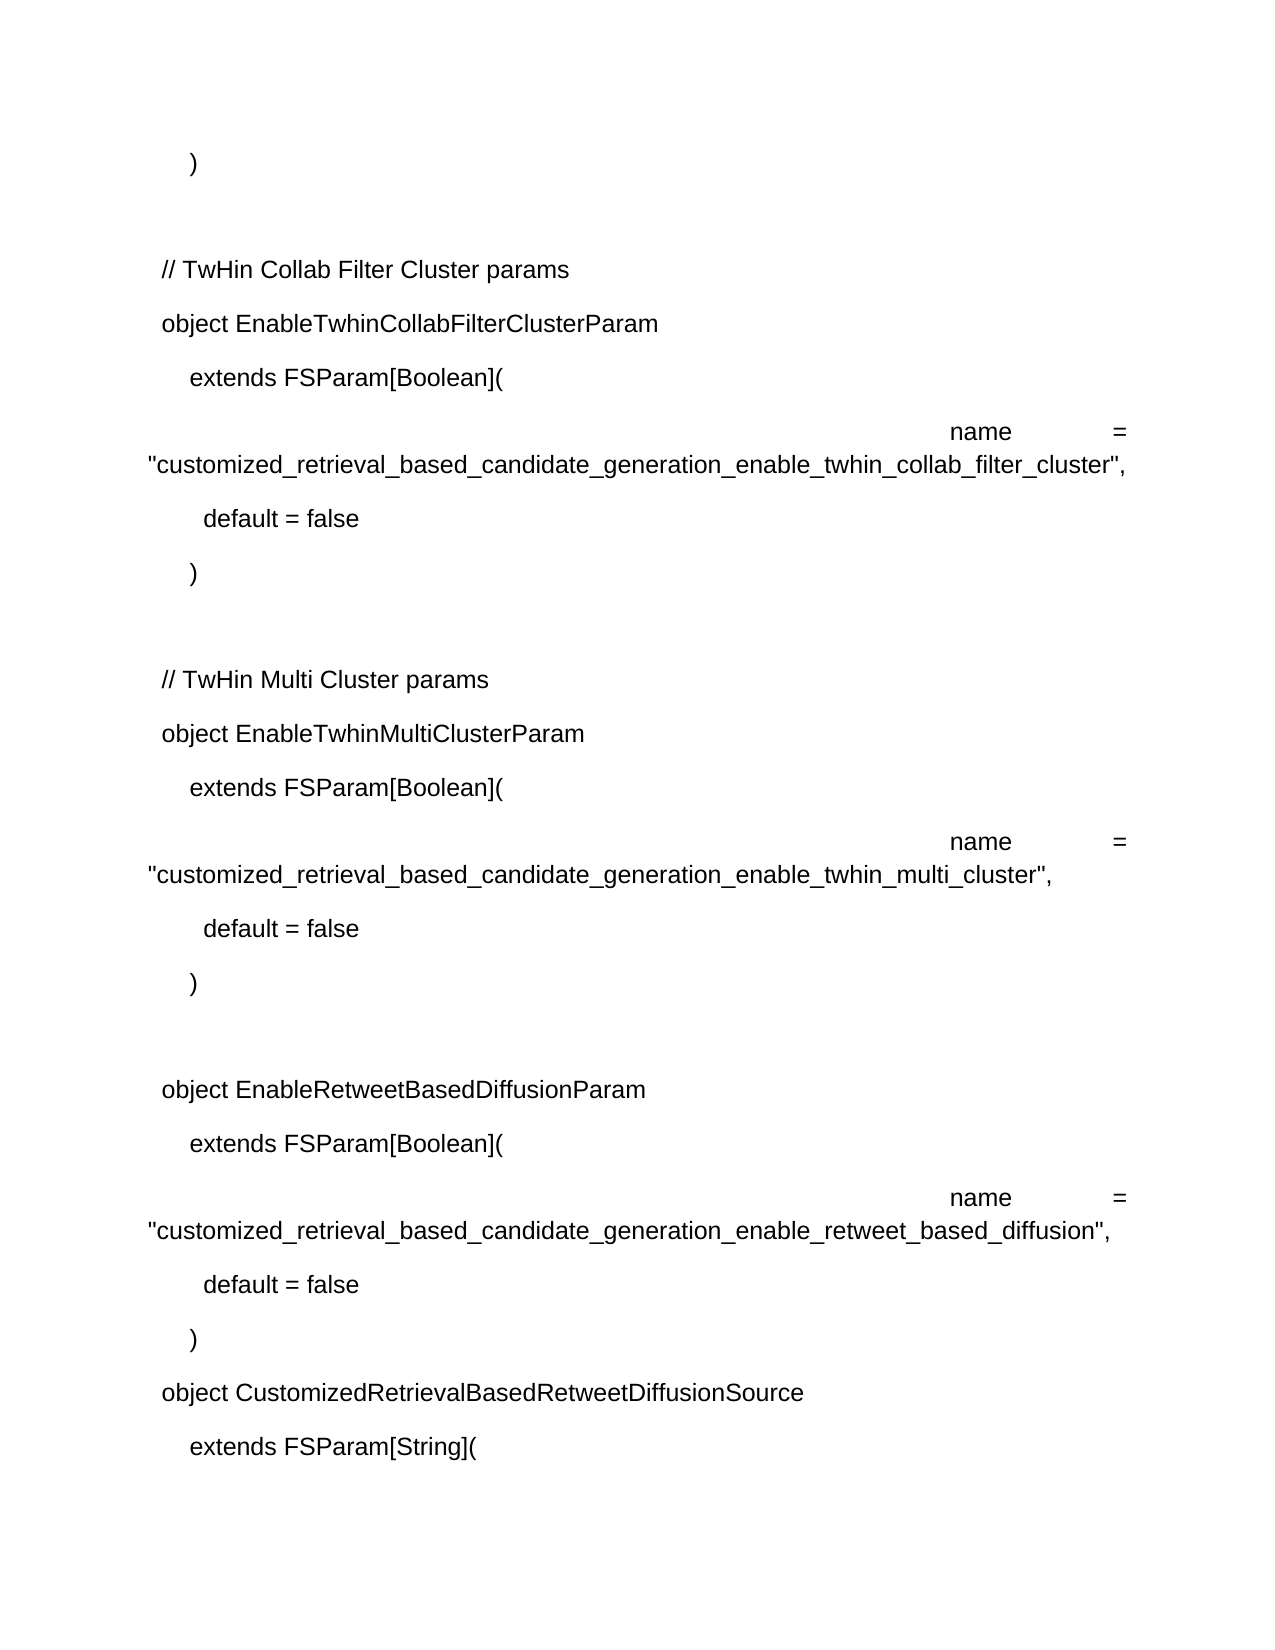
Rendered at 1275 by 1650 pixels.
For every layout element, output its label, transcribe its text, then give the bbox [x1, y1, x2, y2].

text default = false [148, 1270, 1127, 1299]
text name = "customized_retrieval_based_candidate_generation_enable_twhin_collab_filter_cluster", [148, 417, 1127, 479]
text object EnableRetweetBasedDiffusionParam [148, 1075, 1127, 1104]
text ) [148, 968, 1127, 996]
text default = false [148, 504, 1127, 532]
text object EnableTwhinMultiClusterParam [148, 719, 1127, 748]
text default = false [148, 914, 1127, 942]
text extends FSParam[String]( [148, 1431, 1127, 1460]
text ) [148, 148, 1127, 176]
text extends FSParam[Boolean]( [148, 773, 1127, 802]
text object CustomizedRetrievalBasedRetweetDiffusionSource [148, 1378, 1127, 1406]
text name = "customized_retrieval_based_candidate_generation_enable_twhin_multi_cluster", [148, 827, 1127, 889]
text // TwHin Collab Filter Cluster params [148, 255, 1127, 284]
text ) [148, 1324, 1127, 1352]
text extends FSParam[Boolean]( [148, 363, 1127, 392]
text ) [148, 558, 1127, 586]
text name = "customized_retrieval_based_candidate_generation_enable_retweet_based_diffusion", [148, 1183, 1127, 1245]
text // TwHin Multi Cluster params [148, 665, 1127, 694]
text extends FSParam[Boolean]( [148, 1129, 1127, 1158]
text object EnableTwhinCollabFilterClusterParam [148, 309, 1127, 338]
